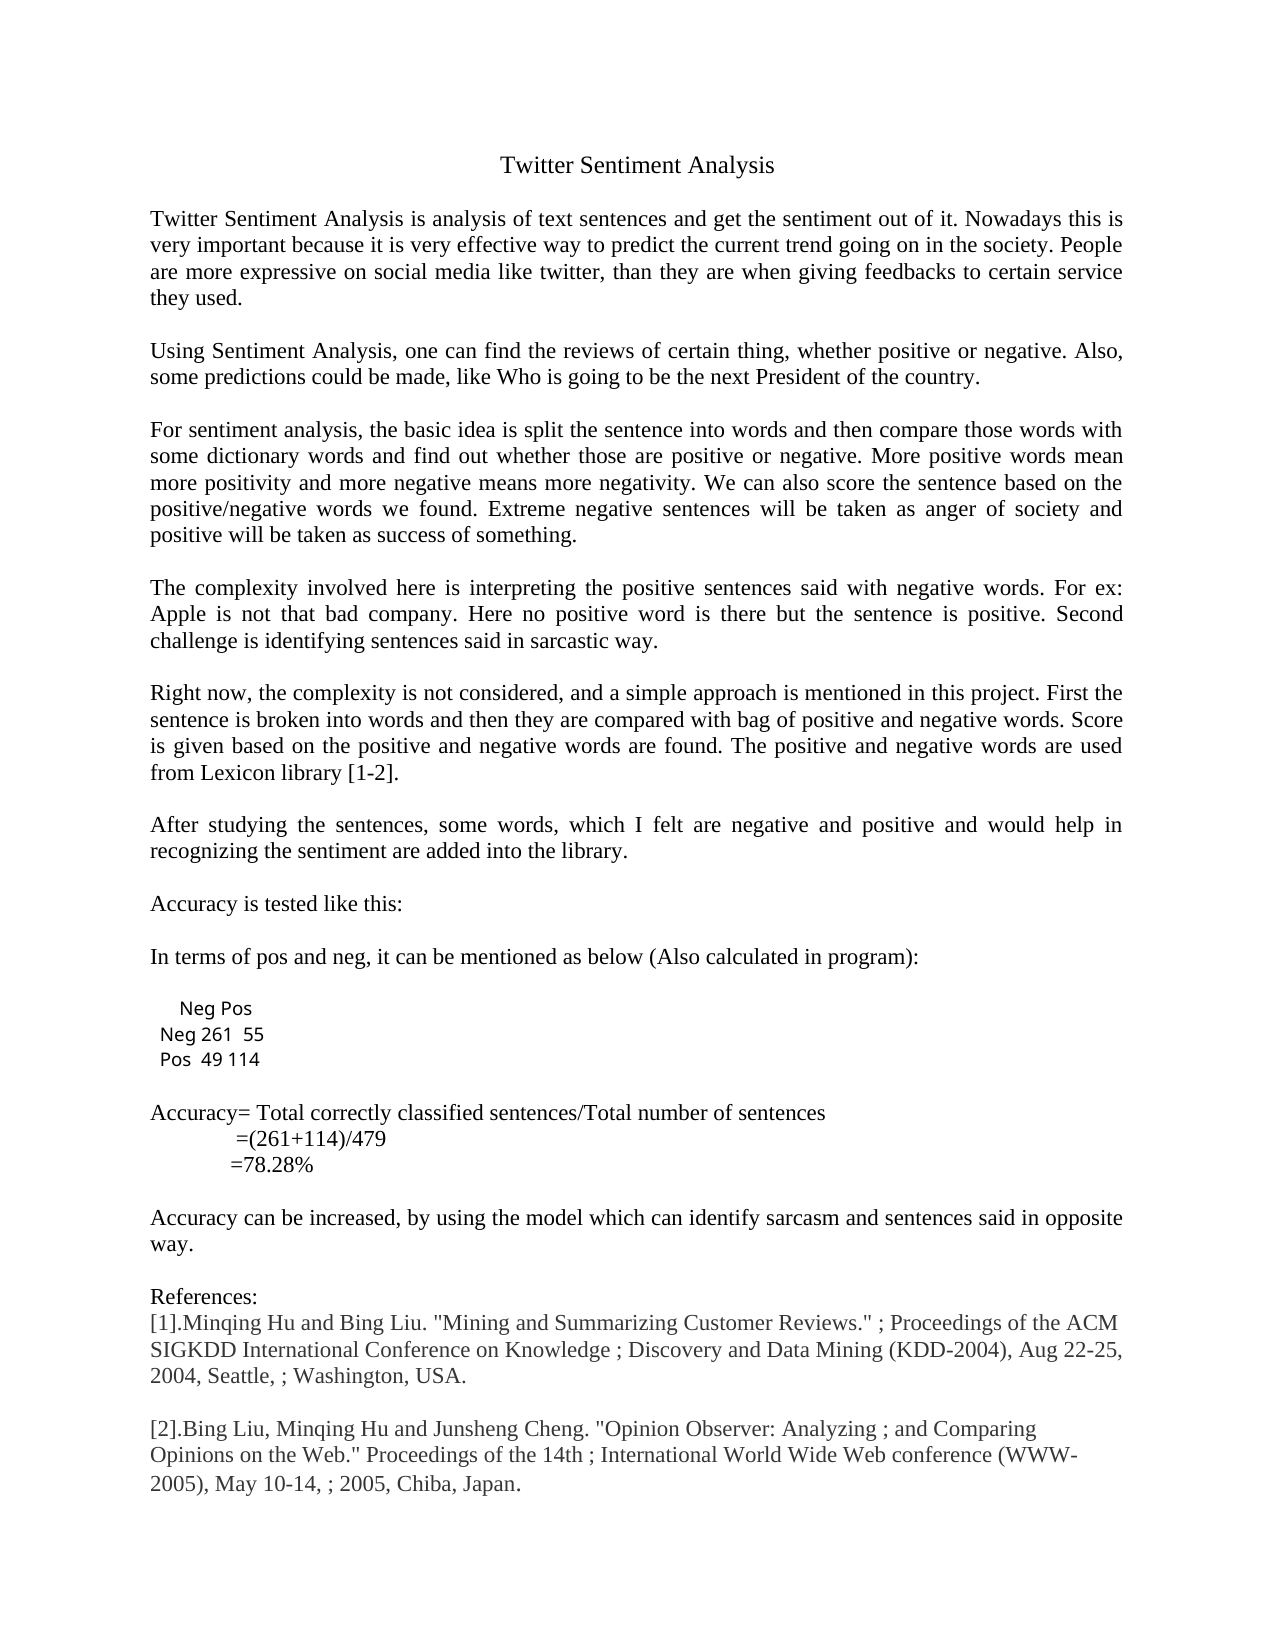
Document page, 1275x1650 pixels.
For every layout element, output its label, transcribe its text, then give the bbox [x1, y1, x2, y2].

text =78.28% [150, 1151, 1125, 1178]
text In terms of pos and neg, it can be mentioned as below (Also calculated in program): [150, 943, 1125, 969]
text After studying the sentences, some words, which I felt are negative and positive and would help in recognizing the sentiment are added into the library. [150, 811, 1125, 864]
text Neg 261 55 [150, 1021, 1125, 1047]
text [1].Minqing Hu and Bing Liu. "Mining and Summarizing Customer Reviews." ; Proceedings of the ACM SIGKDD International Conference on Knowledge ; Discovery and Data Mining (KDD-2004), Aug 22-25, 2004, Seattle, ; Washington, USA. [150, 1309, 1125, 1388]
text Twitter Sentiment Analysis [150, 150, 1125, 179]
text Accuracy= Total correctly classified sentences/Total number of sentences [150, 1099, 1125, 1125]
text =(261+114)/479 [150, 1125, 1125, 1151]
text The complexity involved here is interpreting the positive sentences said with negative words. For ex: Apple is not that bad company. Here no positive word is there but the sentence is positive. Second challenge is identifying sentences said in sarcastic way. [150, 574, 1125, 653]
text Accuracy is tested like this: [150, 890, 1125, 917]
text Neg Pos [150, 996, 1125, 1021]
text Twitter Sentiment Analysis is analysis of text sentences and get the sentiment out of it. Nowadays this is very important because it is very effective way to predict the current trend going on in the society. People are more expressive on social media like twitter, than they are when giving feedbacks to certain service they used. [150, 205, 1125, 311]
text Right now, the complexity is not considered, and a simple approach is mentioned in this project. First the sentence is broken into words and then they are compared with bag of positive and negative words. Score is given based on the positive and negative words are found. The positive and negative words are used from Lexicon library [1-2]. [150, 679, 1125, 785]
text For sentiment analysis, the basic idea is split the sentence into words and then compare those words with some dictionary words and find out whether those are positive or negative. More positive words mean more positivity and more negative means more negativity. We can also score the sentence based on the positive/negative words we found. Extreme negative sentences will be taken as anger of society and positive will be taken as success of something. [150, 416, 1125, 548]
text [2].Bing Liu, Minqing Hu and Junsheng Cheng. "Opinion Observer: Analyzing ; and Comparing Opinions on the Web." Proceedings of the 14th ; International World Wide Web conference (WWW-2005), May 10-14, ; 2005, Chiba, Japan. [150, 1415, 1125, 1496]
text Accuracy can be increased, by using the model which can identify sarcasm and sentences said in opposite way. [150, 1204, 1125, 1257]
text Using Sentiment Analysis, one can find the reviews of certain thing, whether positive or negative. Also, some predictions could be made, like Who is going to be the next President of the country. [150, 337, 1125, 389]
text References: [150, 1283, 1125, 1309]
text Pos 49 114 [150, 1047, 1125, 1072]
